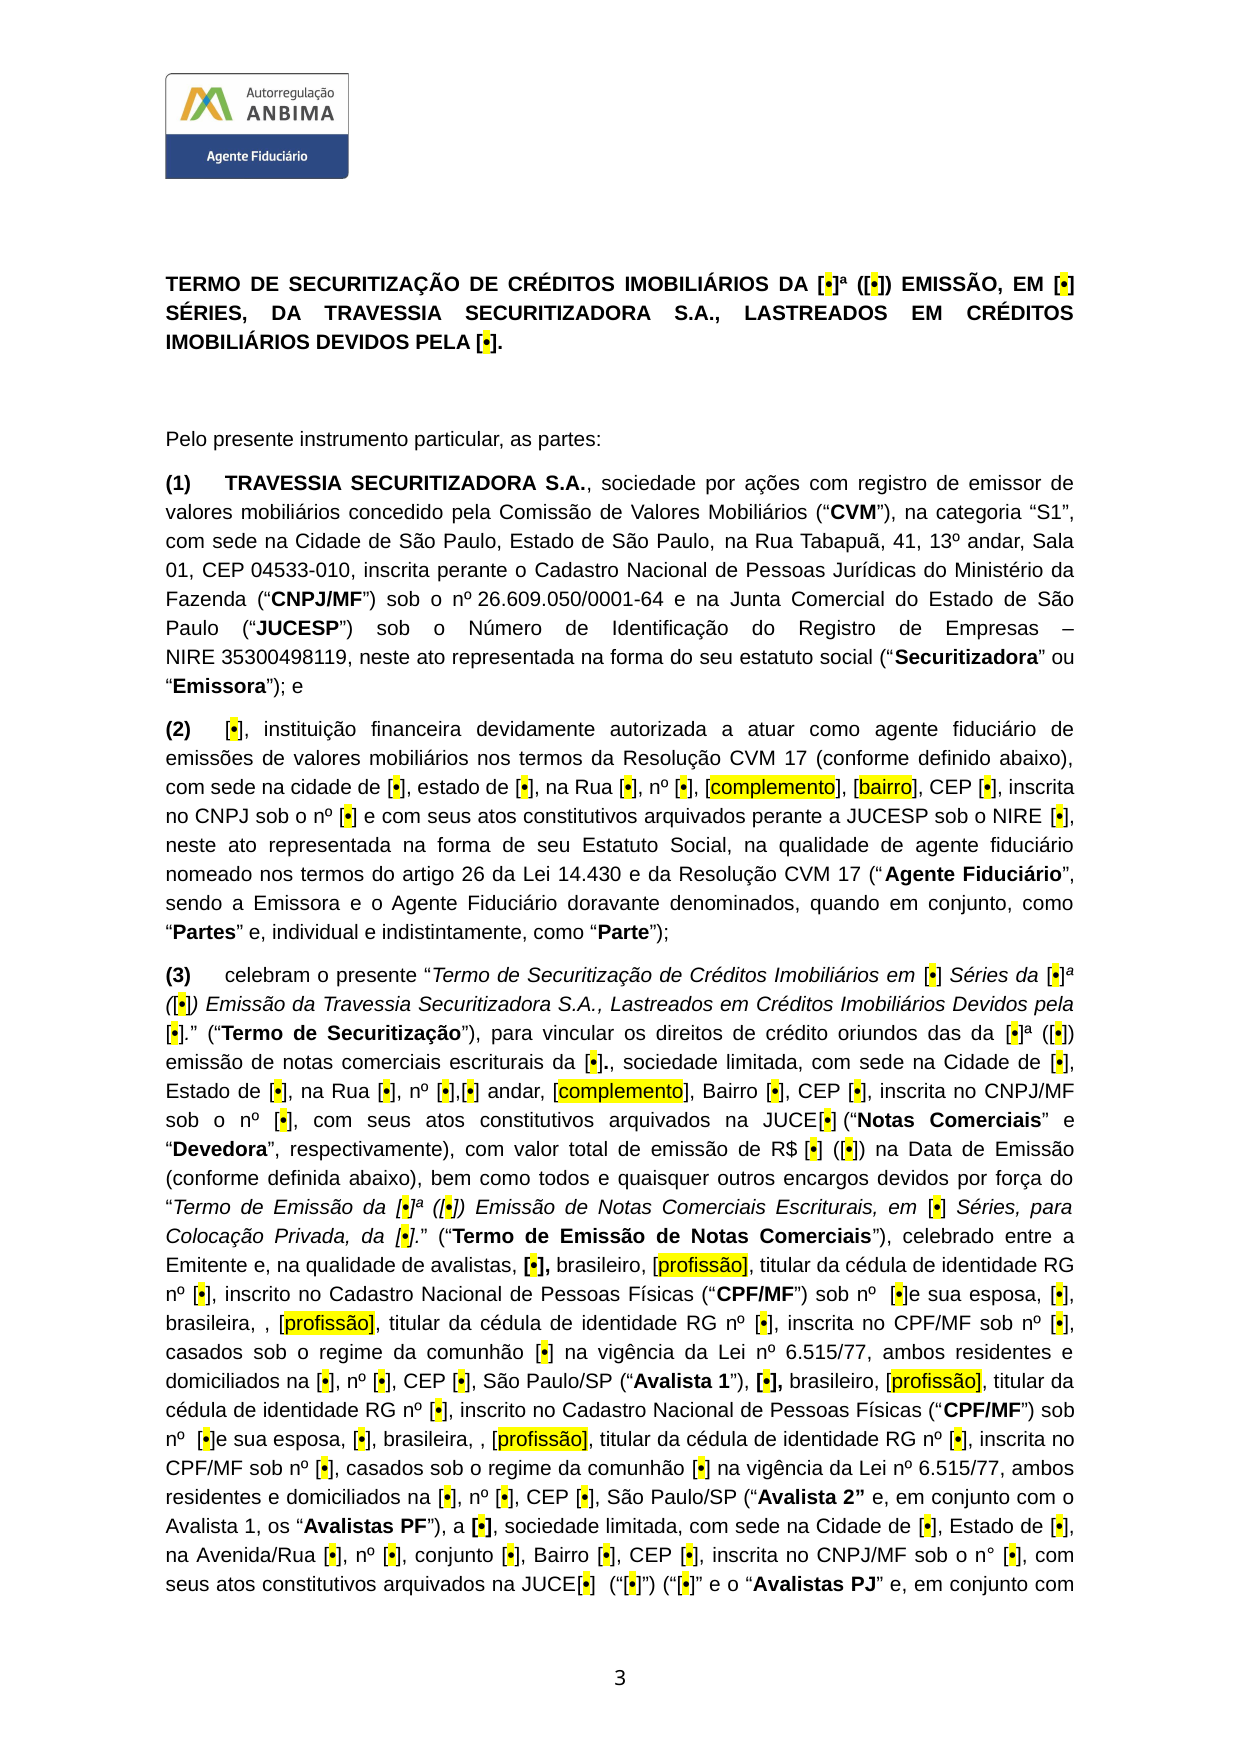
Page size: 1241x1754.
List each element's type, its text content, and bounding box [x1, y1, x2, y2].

picture [165, 73, 349, 179]
text TRAVESSIA SECURITIZADORA S.A., sociedade por ações com registro de emissor de valores mobiliários concedido pela Comissão de Valores Mobiliários (“CVM”), na categoria “S1”, com sede na Cidade de São Paulo, Estado de São Paulo, na Rua Tabapuã, 41, 13º andar, Sala 01, CEP 04533-010, inscrita perante o Cadastro Nacional de Pessoas Jurídicas do Ministério da Fazenda (“CNPJ/MF”) sob o nº 26.609.050/0001-64 e na Junta Comercial do Estado de São Paulo (“JUCESP”) sob o Número de Identificação do Registro de Empresas – NIRE 35300498119, neste ato representada na forma do seu estatuto social (“Securitizadora” ou “Emissora”); e [165, 471, 1075, 697]
title TERMO DE SECURITIZAÇÃO DE CRÉDITOS IMOBILIÁRIOS DA [•]ª ([•]) EMISSÃO, EM [•] SÉRIES, DA TRAVESSIA SECURITIZADORA S.A., LASTREADOS EM CRÉDITOS IMOBILIÁRIOS DEVIDOS PELA [•]. [165, 272, 1075, 354]
text Pelo presente instrumento particular, as partes: [165, 427, 1075, 451]
text [•], instituição financeira devidamente autorizada a atuar como agente fiduciário de emissões de valores mobiliários nos termos da Resolução CVM 17 (conforme definido abaixo), com sede na cidade de [•], estado de [•], na Rua [•], nº [•], [complemento], [bairro], CEP [•], inscrita no CNPJ sob o nº [•] e com seus atos constitutivos arquivados perante a JUCESP sob o NIRE [•], neste ato representada na forma de seu Estatuto Social, na qualidade de agente fiduciário nomeado nos termos do artigo 26 da Lei 14.430 e da Resolução CVM 17 (“Agente Fiduciário”, sendo a Emissora e o Agente Fiduciário doravante denominados, quando em conjunto, como “Partes” e, individual e indistintamente, como “Parte”); [165, 717, 1075, 944]
